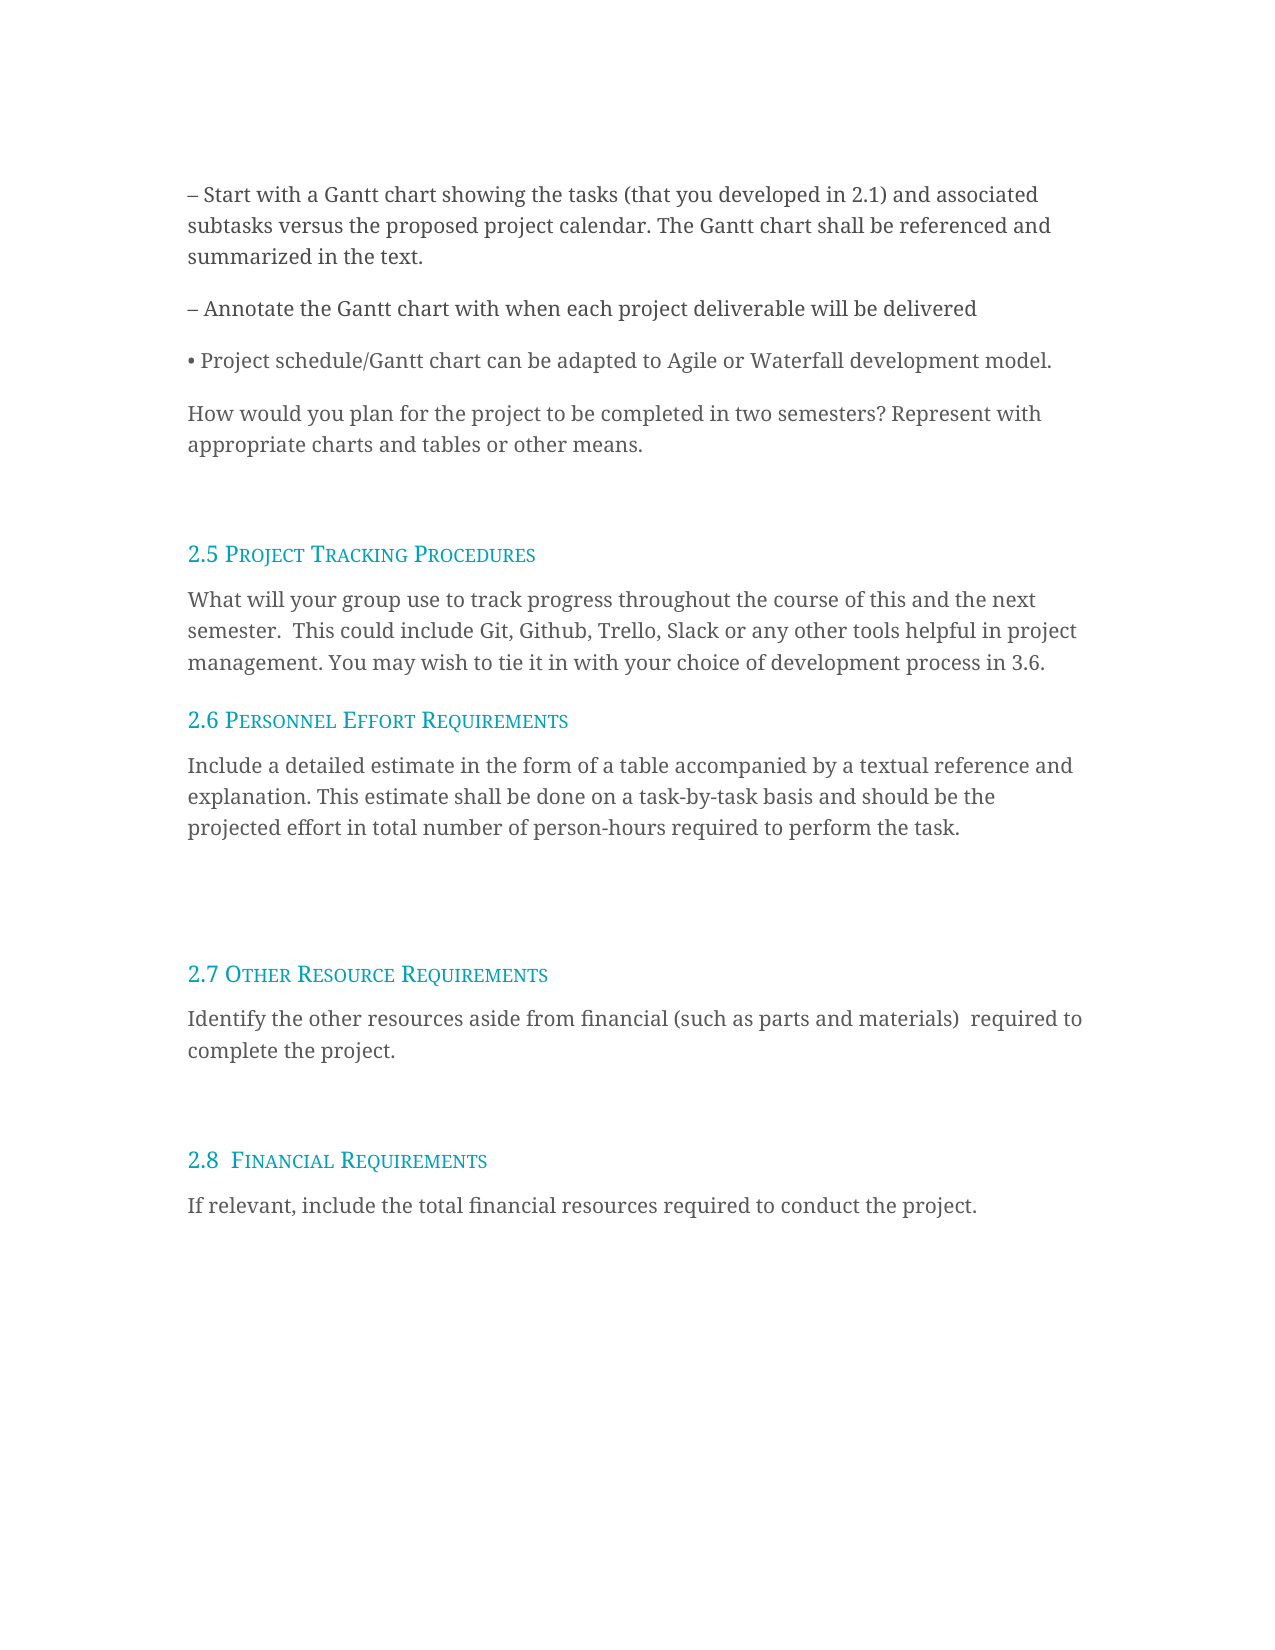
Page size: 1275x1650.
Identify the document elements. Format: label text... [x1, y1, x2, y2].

text Include a detailed estimate in the form of a table accompanied by a textual reference and explanation. This estimate shall be done on a task-by-task basis and should be the projected effort in total number of person-hours required to perform the task. [187, 751, 1087, 842]
subtitle 2.7 Other Resource Requirements [187, 958, 1087, 989]
subtitle 2.5 Project Tracking Procedures [187, 538, 1087, 569]
text Identify the other resources aside from financial (such as parts and materials) required to complete the project. [187, 1004, 1087, 1064]
text If relevant, include the total financial resources required to conduct the project. [187, 1191, 1087, 1219]
text – Start with a Gantt chart showing the tasks (that you developed in 2.1) and associated subtasks versus the proposed project calendar. The Gantt chart shall be referenced and summarized in the text. [187, 180, 1087, 271]
text What will your group use to track progress throughout the course of this and the next semester. This could include Git, Github, Trello, Slack or any other tools helpful in project management. You may wish to tie it in with your choice of development process in 3.6. [187, 585, 1087, 676]
text How would you plan for the project to be completed in two semesters? Represent with appropriate charts and tables or other means. [187, 399, 1087, 458]
subtitle 2.8 Financial Requirements [187, 1144, 1087, 1175]
subtitle 2.6 Personnel Effort Requirements [187, 704, 1087, 735]
text – Annotate the Gantt chart with when each project deliverable will be delivered [187, 294, 1087, 323]
text • Project schedule/Gantt chart can be adapted to Agile or Waterfall development model. [187, 347, 1087, 375]
